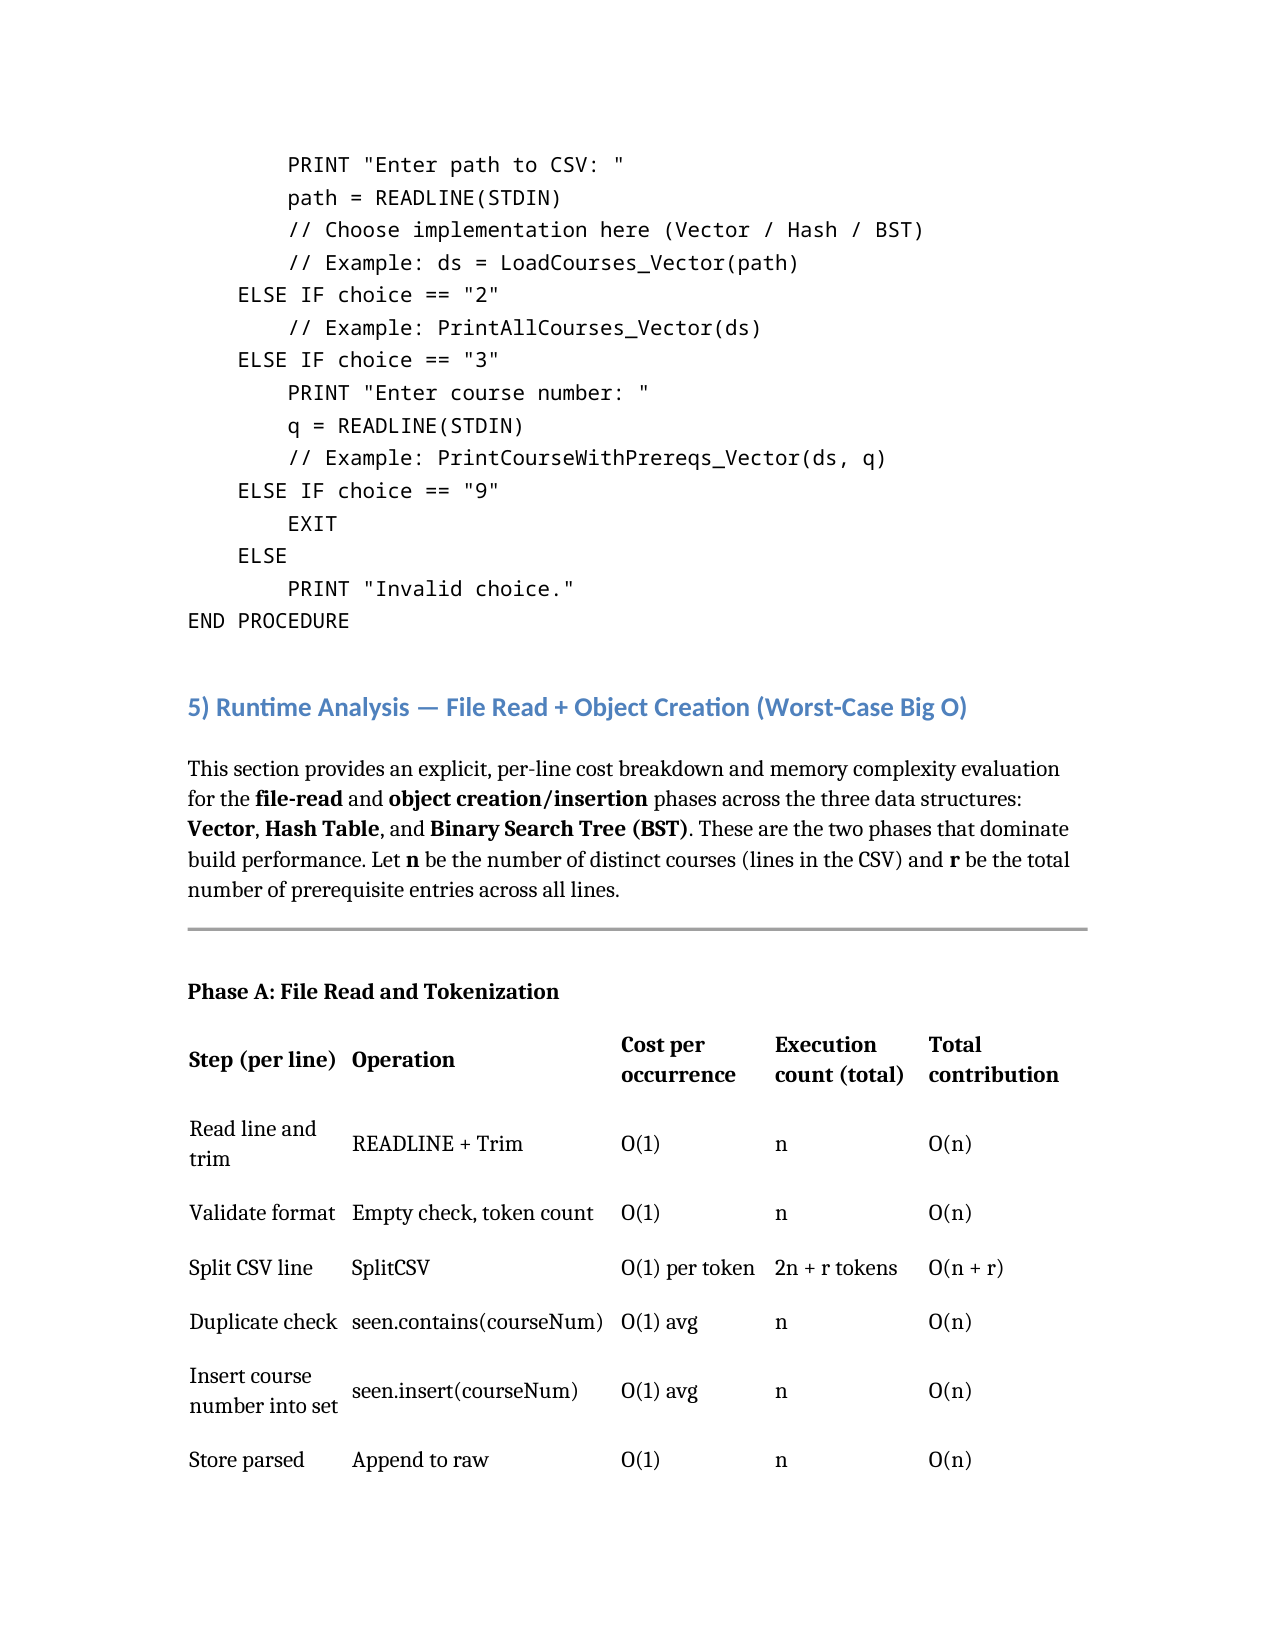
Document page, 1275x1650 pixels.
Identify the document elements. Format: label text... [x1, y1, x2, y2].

table_cell n [773, 1445, 927, 1499]
table_cell O(n) [927, 1445, 1087, 1499]
table_header Total contribution [927, 1030, 1087, 1114]
text This section provides an explicit, per-line cost breakdown and memory complexity evaluation for the file-read and object creation/insertion phases across the three data structures: Vector, Hash Table, and Binary Search Tree (BST). These are the two phases that dominate build performance. Let n be the number of distinct courses (lines in the CSV) and r be the total number of prerequisite entries across all lines. [187, 756, 1087, 903]
table_cell Validate format [188, 1199, 350, 1253]
table_cell O(n) [927, 1307, 1087, 1361]
table_cell seen.contains(courseNum) [350, 1307, 619, 1361]
table_cell Duplicate check [188, 1307, 350, 1361]
table_cell n [773, 1307, 927, 1361]
table_cell O(1) per token [620, 1253, 773, 1307]
table_cell O(1) avg [620, 1361, 773, 1445]
table_cell n [773, 1361, 927, 1445]
table_cell Empty check, token count [350, 1199, 619, 1253]
table_cell 2n + r tokens [773, 1253, 927, 1307]
text Phase A: File Read and Tokenization [187, 979, 1087, 1005]
table_header Execution count (total) [773, 1030, 927, 1114]
table_cell Split CSV line [188, 1253, 350, 1307]
table_cell Read line and trim [188, 1114, 350, 1198]
table_cell O(n + r) [927, 1253, 1087, 1307]
table_cell SplitCSV [350, 1253, 619, 1307]
table_cell Append to raw [350, 1445, 619, 1499]
table_cell seen.insert(courseNum) [350, 1361, 619, 1445]
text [187, 150, 1087, 665]
table_cell O(n) [927, 1361, 1087, 1445]
table_header Cost per occurrence [620, 1030, 773, 1114]
table_header Step (per line) [188, 1030, 350, 1114]
table_cell Insert course number into set [188, 1361, 350, 1445]
table_cell O(1) [620, 1445, 773, 1499]
table_cell O(n) [927, 1114, 1087, 1198]
table_cell O(1) [620, 1114, 773, 1198]
table_cell O(1) avg [620, 1307, 773, 1361]
table_cell O(1) [620, 1199, 773, 1253]
table_cell READLINE + Trim [350, 1114, 619, 1198]
table_cell O(n) [927, 1199, 1087, 1253]
table_cell Store parsed tokens [188, 1445, 350, 1499]
subtitle 5) Runtime Analysis — File Read + Object Creation (Worst-Case Big O) [187, 690, 1087, 723]
table_cell n [773, 1199, 927, 1253]
table_cell n [773, 1114, 927, 1198]
table_header Operation [350, 1030, 619, 1114]
